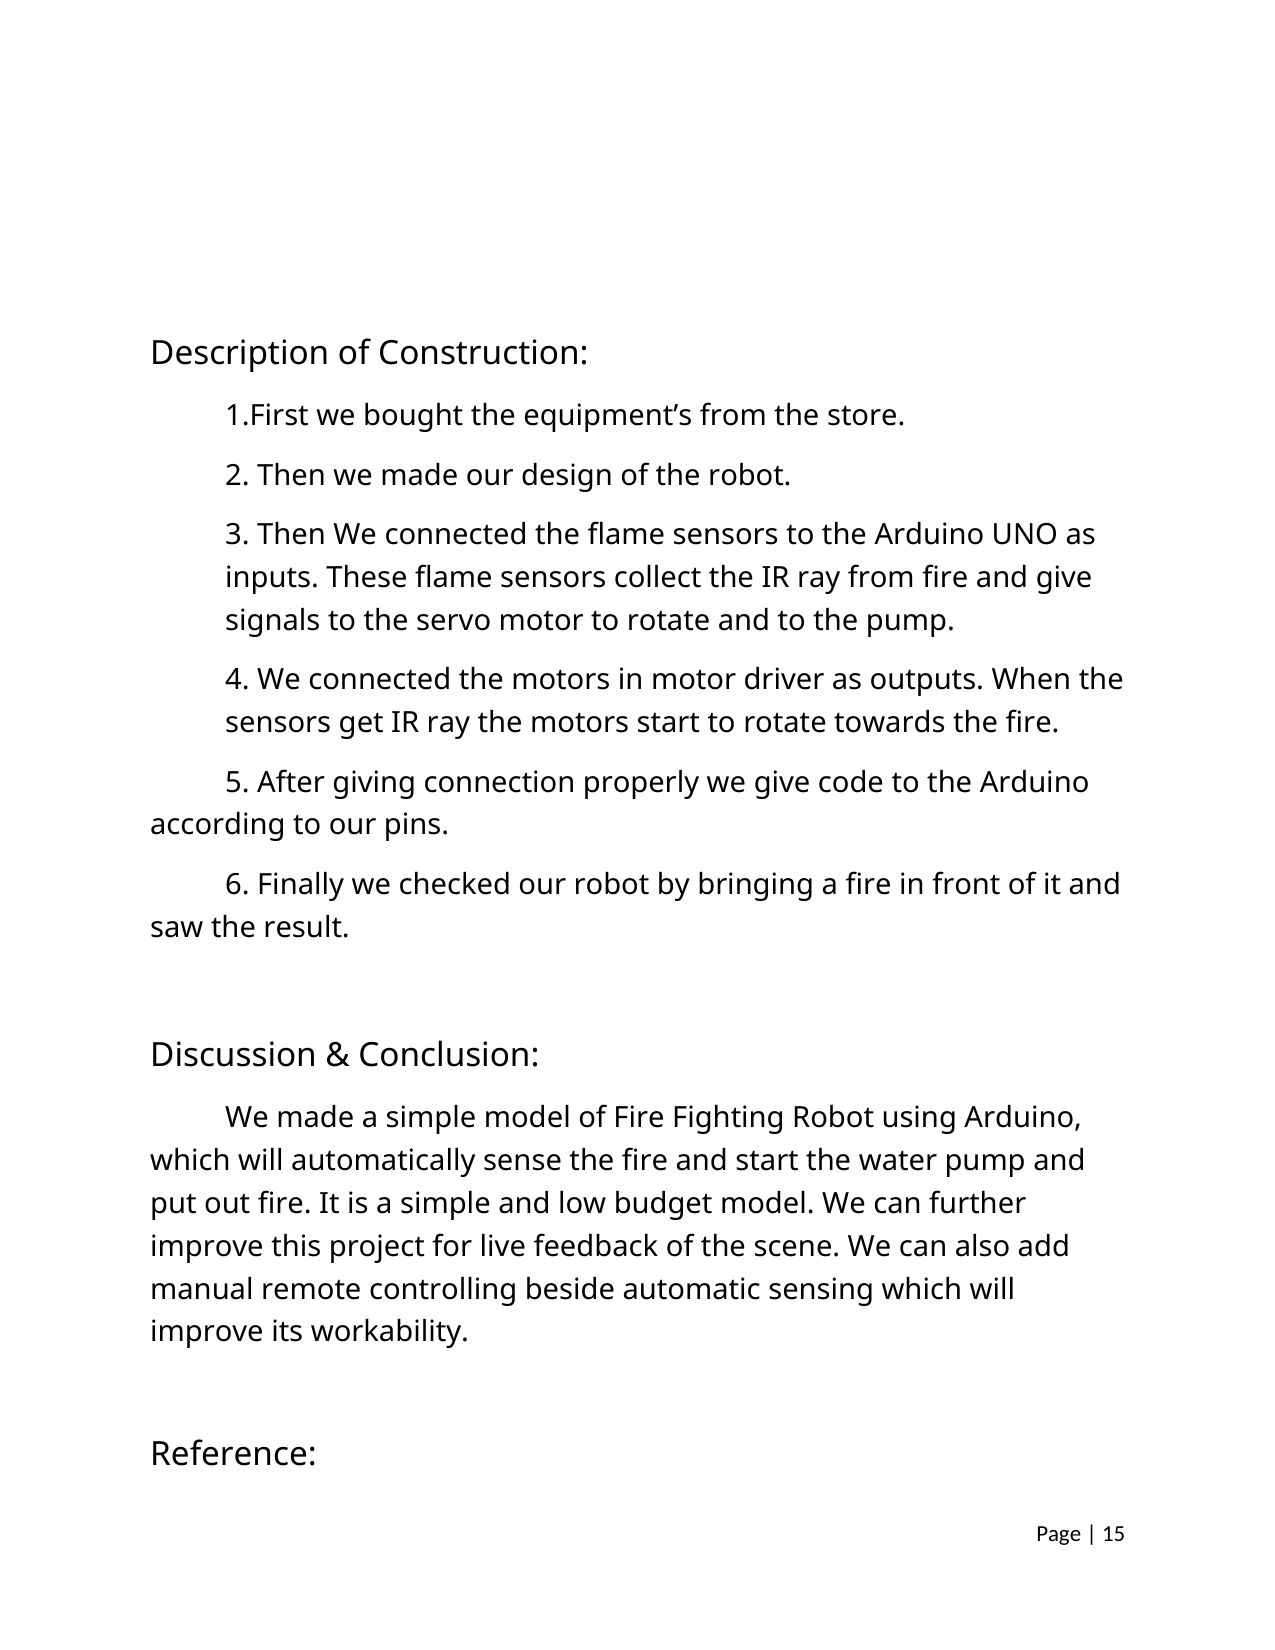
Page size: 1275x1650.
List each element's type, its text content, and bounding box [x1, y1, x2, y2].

text Discussion & Conclusion: [150, 1031, 1125, 1076]
text Reference: [150, 1430, 1125, 1475]
text Description of Construction: [150, 328, 1125, 374]
text 5. After giving connection properly we give code to the Arduino according to our pins. [150, 761, 1125, 843]
text 2. Then we made our design of the robot. [150, 454, 1125, 494]
text 6. Finally we checked our robot by bringing a fire in front of it and saw the result. [150, 863, 1125, 946]
text 3. Then We connected the flame sensors to the Arduino UNO as inputs. These flame sensors collect the IR ray from fire and give signals to the servo motor to rotate and to the pump. [225, 513, 1125, 639]
text 4. We connected the motors in motor driver as outputs. When the sensors get IR ray the motors start to rotate towards the fire. [225, 658, 1125, 741]
text 1.First we bought the equipment’s from the store. [150, 394, 1125, 434]
text We made a simple model of Fire Fighting Robot using Arduino, which will automatically sense the fire and start the water pump and put out fire. It is a simple and low budget model. We can further improve this project for live feedback of the scene. We can also add manual remote controlling beside automatic sensing which will improve its workability. [150, 1097, 1125, 1350]
